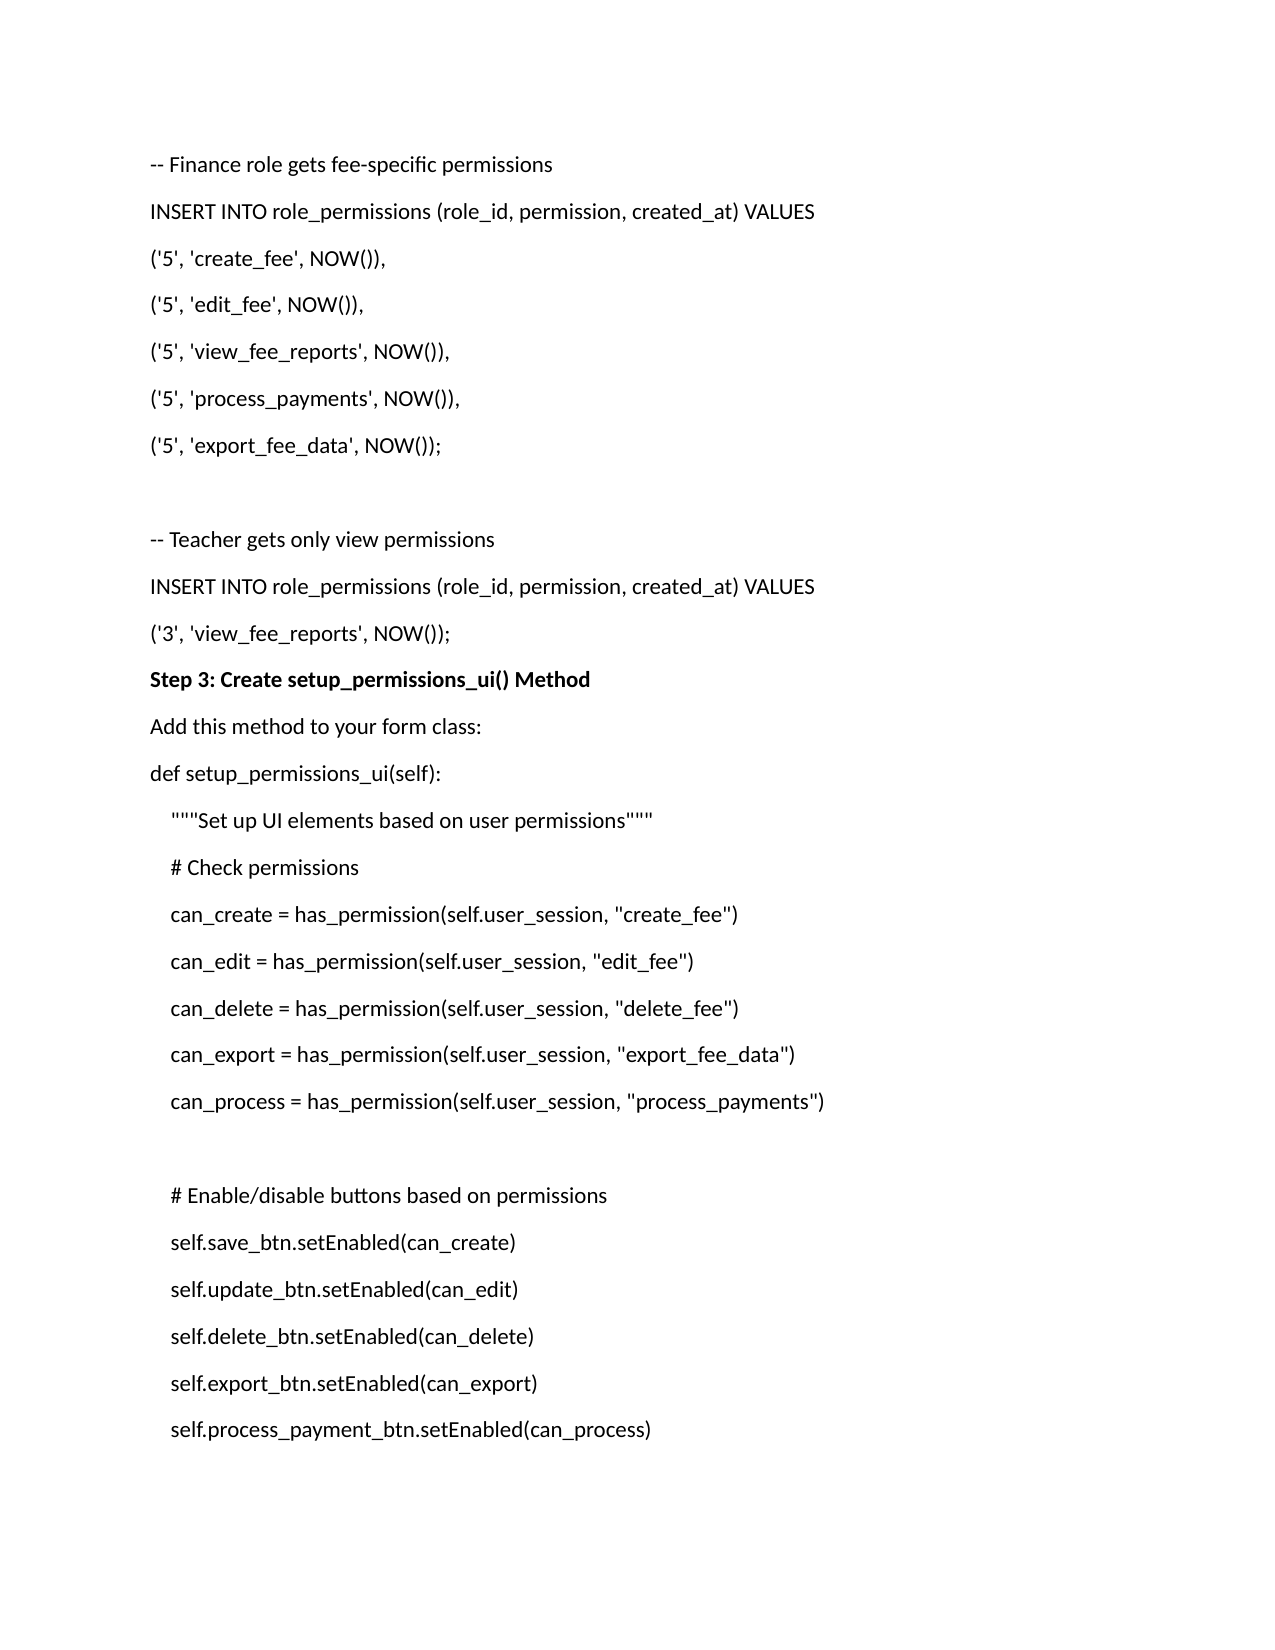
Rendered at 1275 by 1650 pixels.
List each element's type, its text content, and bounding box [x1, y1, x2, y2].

text ('5', 'export_fee_data', NOW()); [150, 431, 1125, 459]
text ('5', 'create_fee', NOW()), [150, 244, 1125, 272]
text -- Teacher gets only view permissions [150, 525, 1125, 553]
text def setup_permissions_ui(self): [150, 759, 1125, 787]
text self.update_btn.setEnabled(can_edit) [150, 1275, 1125, 1303]
text INSERT INTO role_permissions (role_id, permission, created_at) VALUES [150, 572, 1125, 600]
text """Set up UI elements based on user permissions""" [150, 806, 1125, 834]
text self.process_payment_btn.setEnabled(can_process) [150, 1416, 1125, 1444]
text ('5', 'process_payments', NOW()), [150, 384, 1125, 412]
text Step 3: Create setup_permissions_ui() Method [150, 666, 1125, 694]
text self.delete_btn.setEnabled(can_delete) [150, 1322, 1125, 1350]
text ('5', 'view_fee_reports', NOW()), [150, 337, 1125, 366]
text self.export_btn.setEnabled(can_export) [150, 1369, 1125, 1397]
text can_process = has_permission(self.user_session, "process_payments") [150, 1087, 1125, 1116]
text can_delete = has_permission(self.user_session, "delete_fee") [150, 994, 1125, 1022]
text ('3', 'view_fee_reports', NOW()); [150, 619, 1125, 647]
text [150, 197, 1125, 225]
text can_create = has_permission(self.user_session, "create_fee") [150, 900, 1125, 928]
text can_export = has_permission(self.user_session, "export_fee_data") [150, 1041, 1125, 1069]
text -- Finance role gets fee-specific permissions [150, 150, 1125, 178]
text # Enable/disable buttons based on permissions [150, 1181, 1125, 1209]
text can_edit = has_permission(self.user_session, "edit_fee") [150, 947, 1125, 975]
text # Check permissions [150, 853, 1125, 881]
text Add this method to your form class: [150, 712, 1125, 741]
text ('5', 'edit_fee', NOW()), [150, 291, 1125, 319]
text self.save_btn.setEnabled(can_create) [150, 1228, 1125, 1256]
